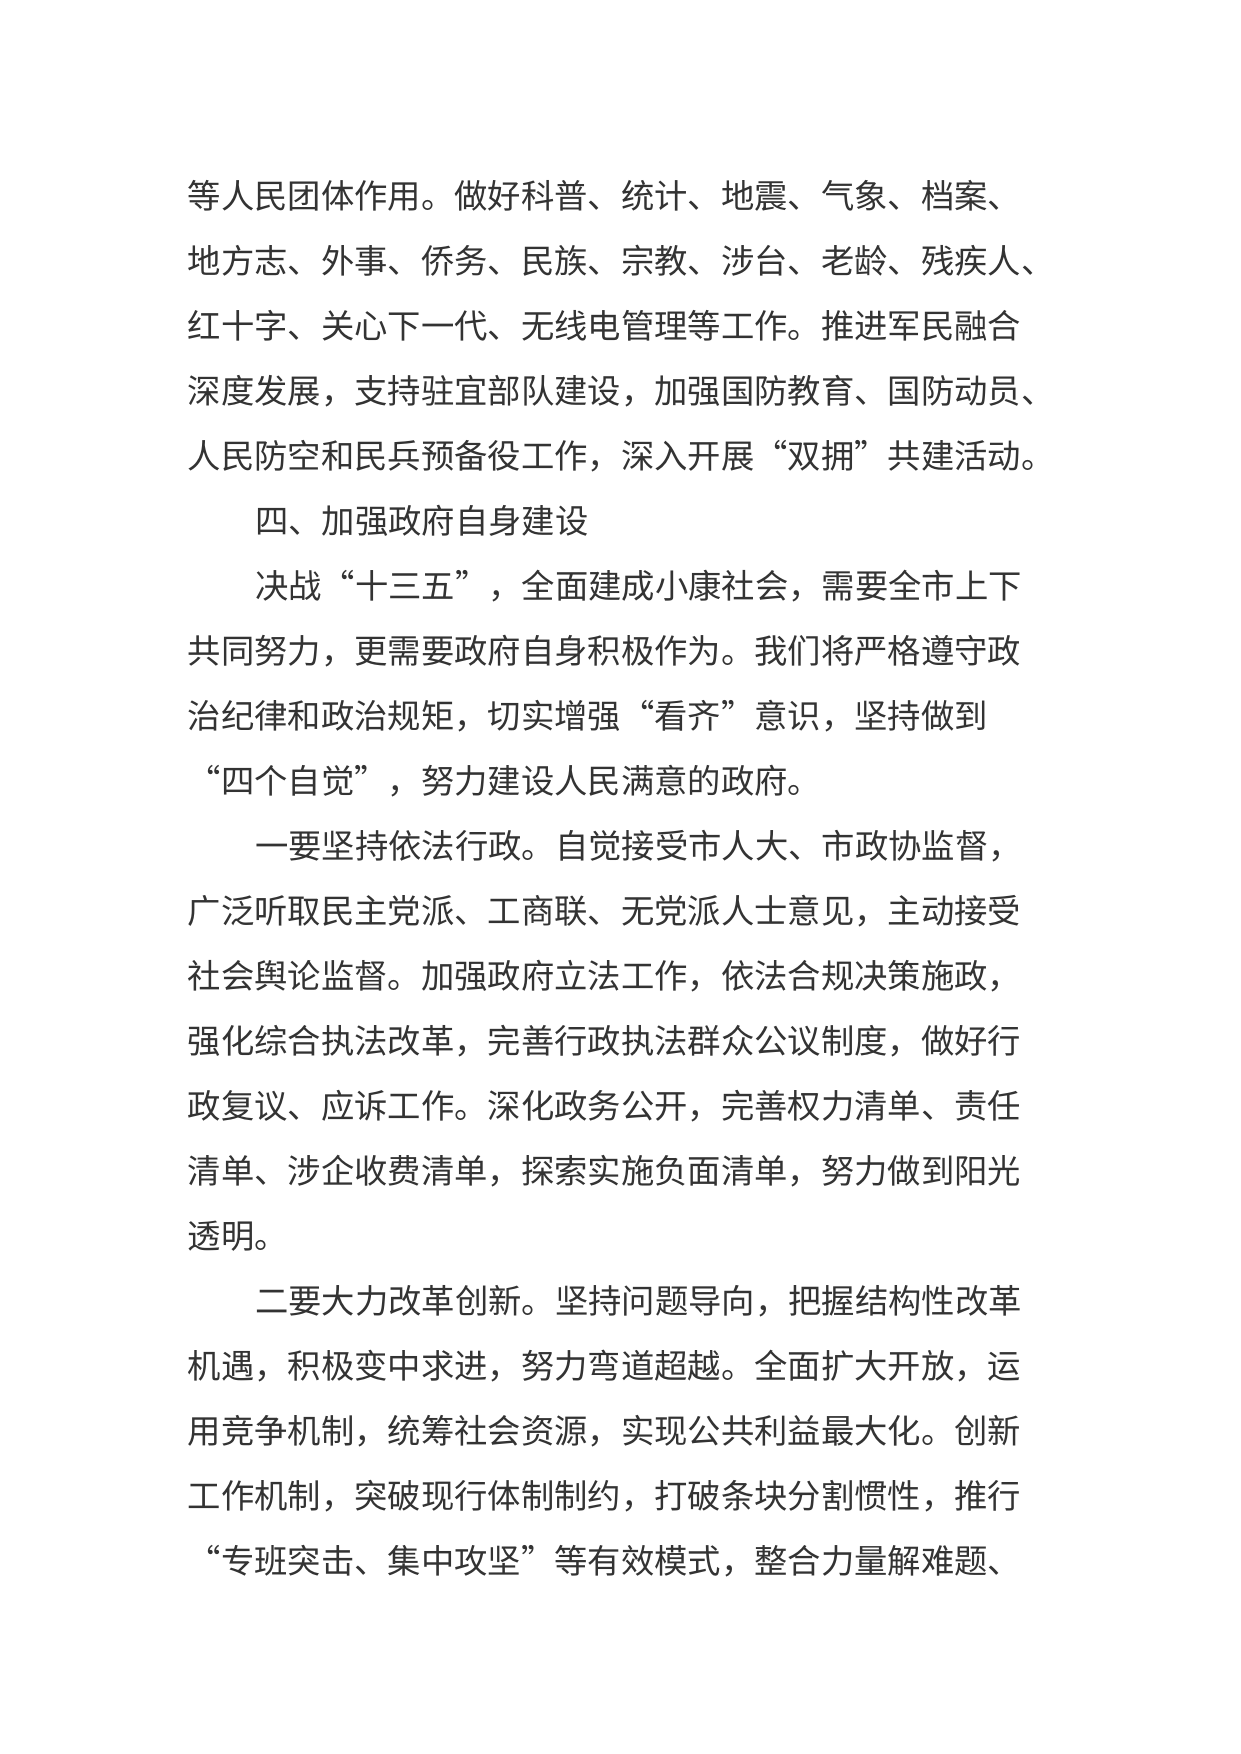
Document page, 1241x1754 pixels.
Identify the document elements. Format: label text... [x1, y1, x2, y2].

text 一要坚持依法行政。自觉接受市人大、市政协监督，广泛听取民主党派、工商联、无党派人士意见，主动接受社会舆论监督。加强政府立法工作，依法合规决策施政，强化综合执法改革，完善行政执法群众公议制度，做好行政复议、应诉工作。深化政务公开，完善权力清单、责任清单、涉企收费清单，探索实施负面清单，努力做到阳光透明。 [187, 812, 1053, 1267]
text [187, 1267, 1053, 1592]
text 决战“十三五”，全面建成小康社会，需要全市上下共同努力，更需要政府自身积极作为。我们将严格遵守政治纪律和政治规矩，切实增强“看齐”意识，坚持做到“四个自觉”，努力建设人民满意的政府。 [187, 552, 1053, 812]
text 四、加强政府自身建设 [187, 487, 1053, 552]
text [187, 162, 1053, 487]
